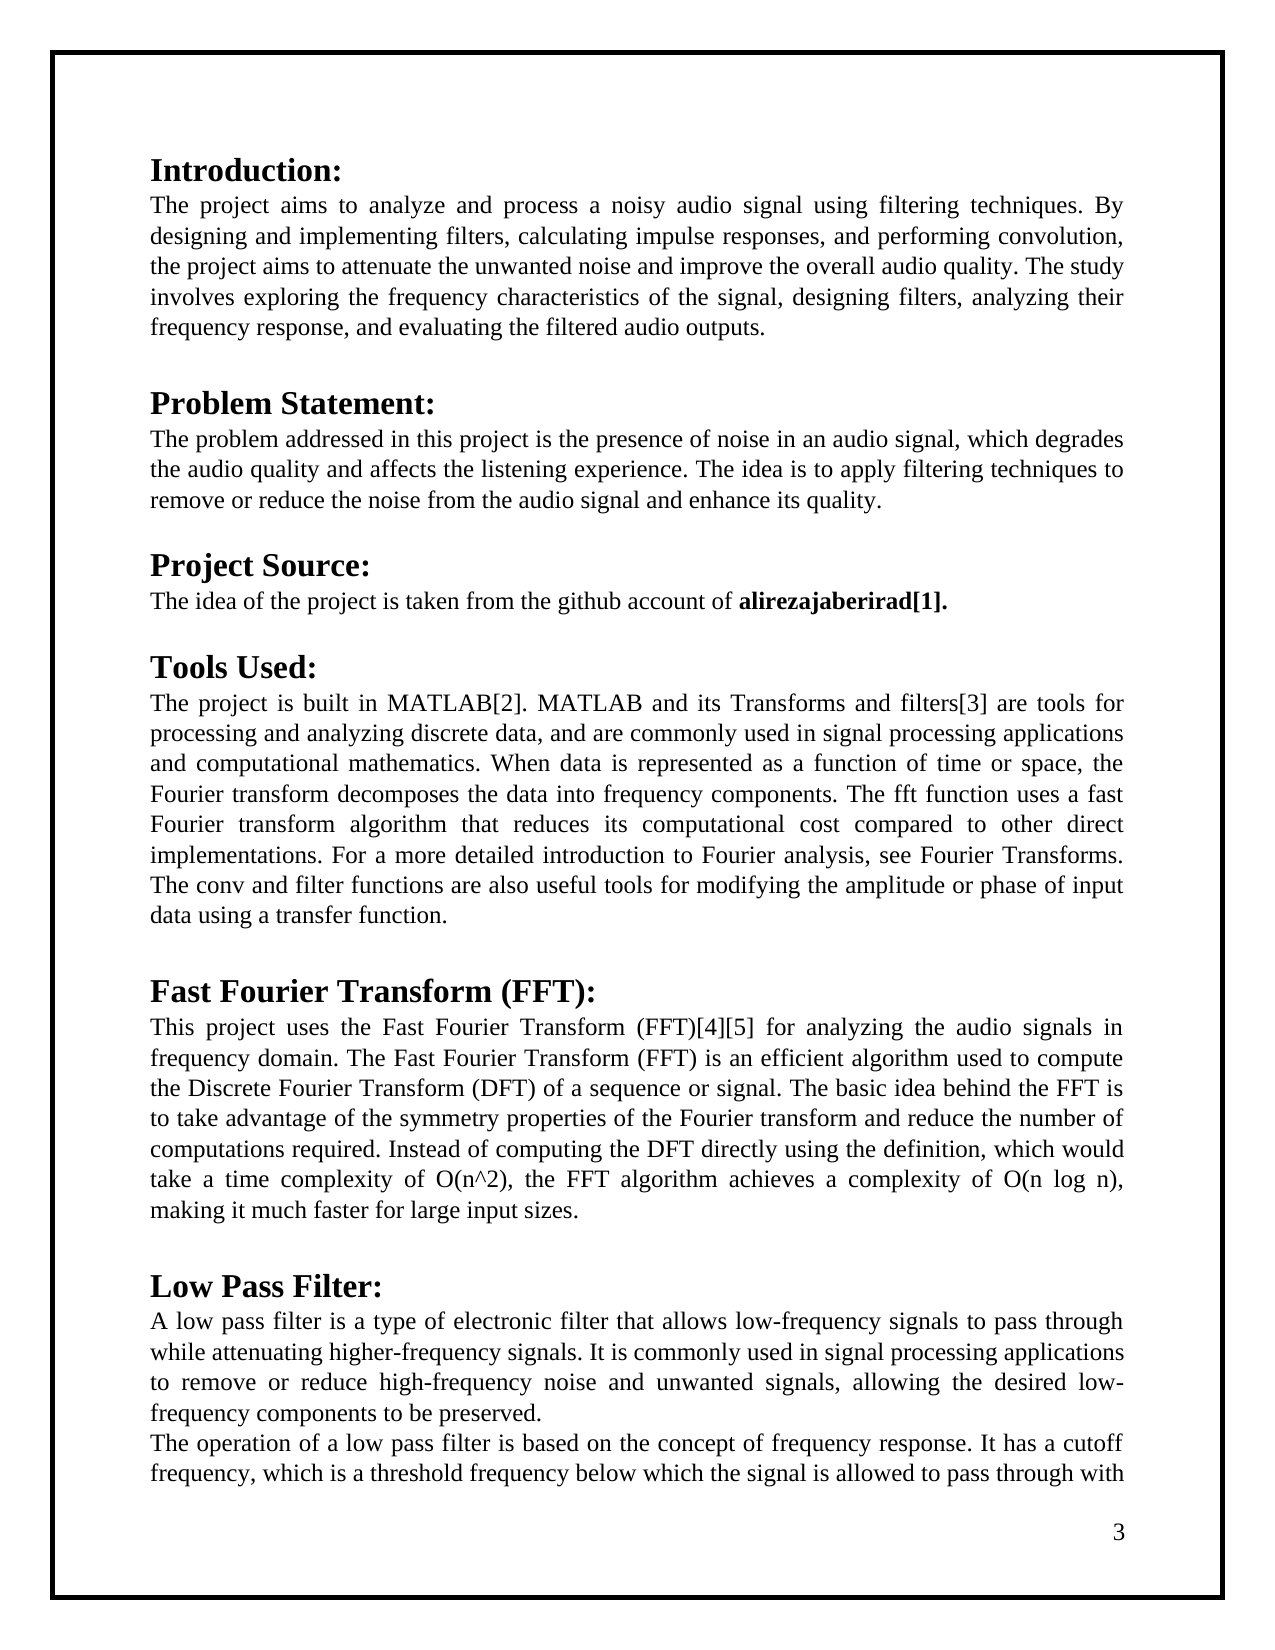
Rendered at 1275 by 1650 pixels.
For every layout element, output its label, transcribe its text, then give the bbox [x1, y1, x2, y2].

text A low pass filter is a type of electronic filter that allows low-frequency signals to pass through while attenuating higher-frequency signals. It is commonly used in signal processing applications to remove or reduce high-frequency noise and unwanted signals, allowing the desired low-frequency components to be preserved. [150, 1306, 1125, 1426]
text Project Source: [150, 546, 1125, 584]
text Introduction: [150, 150, 1125, 188]
text This project uses the Fast Fourier Transform (FFT)[4][5] for analyzing the audio signals in frequency domain. The Fast Fourier Transform (FFT) is an efficient algorithm used to compute the Discrete Fourier Transform (DFT) of a sequence or signal. The basic idea behind the FFT is to take advantage of the symmetry properties of the Fourier transform and reduce the number of computations required. Instead of computing the DFT directly using the definition, which would take a time complexity of O(n^2), the FFT algorithm achieves a complexity of O(n log n), making it much faster for large input sizes. [150, 1012, 1125, 1223]
text The project aims to analyze and process a noisy audio signal using filtering techniques. By designing and implementing filters, calculating impulse responses, and performing convolution, the project aims to attenuate the unwanted noise and improve the overall audio quality. The study involves exploring the frequency characteristics of the signal, designing filters, analyzing their frequency response, and evaluating the filtered audio outputs. [150, 191, 1125, 341]
text The problem addressed in this project is the presence of noise in an audio signal, which degrades the audio quality and affects the listening experience. The idea is to apply filtering techniques to remove or reduce the noise from the audio signal and enhance its quality. [150, 424, 1125, 513]
text Fast Fourier Transform (FFT): [150, 972, 1125, 1010]
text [150, 1428, 1125, 1487]
text The project is built in MATLAB[2]. MATLAB and its Transforms and filters[3] are tools for processing and analyzing discrete data, and are commonly used in signal processing applications and computational mathematics. When data is represented as a function of time or space, the Fourier transform decomposes the data into frequency components. The fft function uses a fast Fourier transform algorithm that reduces its computational cost compared to other direct implementations. For a more detailed introduction to Fourier analysis, see Fourier Transforms. The conv and filter functions are also useful tools for modifying the amplitude or phase of input data using a transfer function. [150, 688, 1125, 929]
text Problem Statement: [150, 383, 1125, 422]
text Low Pass Filter: [150, 1266, 1125, 1304]
text Tools Used: [150, 647, 1125, 685]
text The idea of the project is taken from the github account of alirezajaberirad[1]. [150, 586, 1125, 615]
